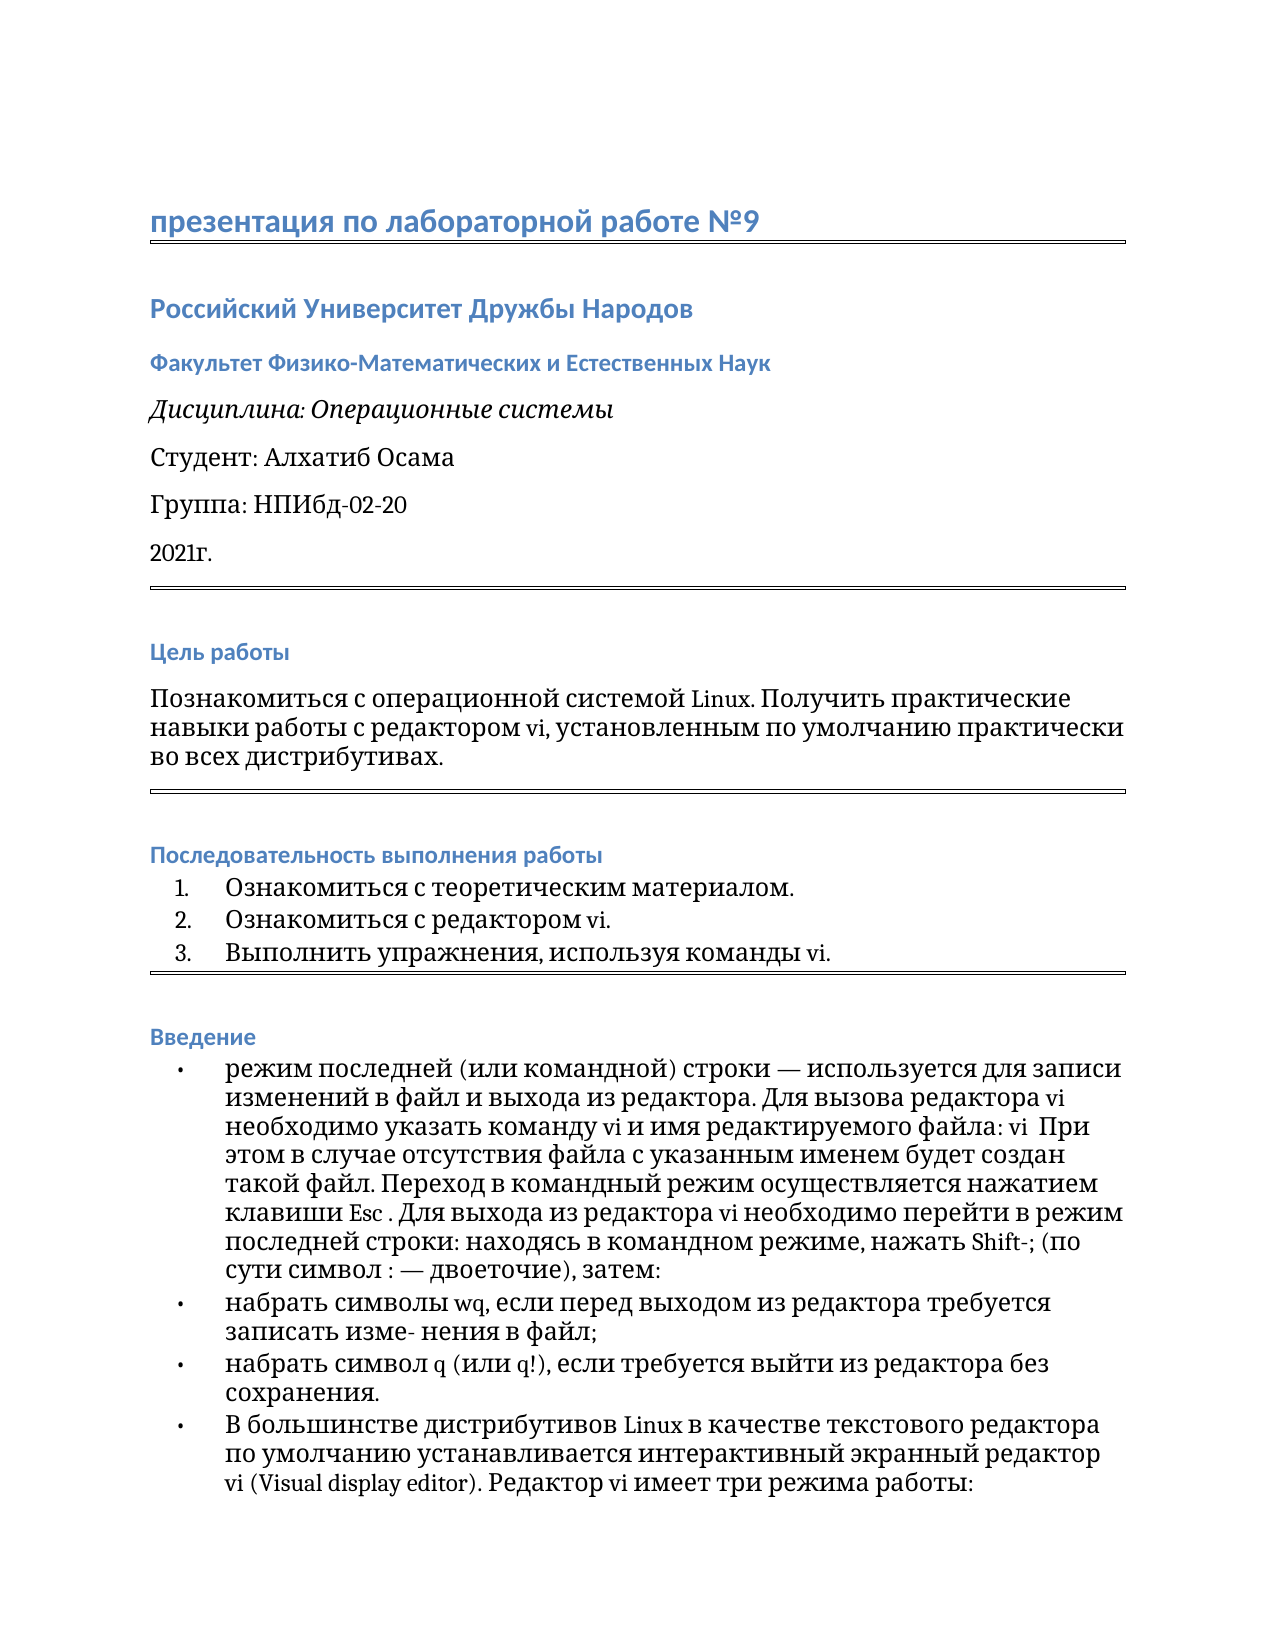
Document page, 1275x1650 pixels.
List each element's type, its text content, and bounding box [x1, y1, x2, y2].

subtitle Российский Университет Дружбы Народов [150, 290, 1125, 326]
text Дисциплина: Операционные системы [150, 396, 1125, 425]
list В большинстве дистрибутивов Linux в качестве текстового редактора по умолчанию устанавливается интерактивный экранный редактор vi (Visual display editor). Редактор vi имеет три режима работы: [175, 1411, 1125, 1498]
subtitle Факультет Физико-Математических и Естественных Наук [150, 347, 1125, 377]
list набрать символ q (или q!), если требуется выйти из редактора без сохранения. [175, 1350, 1125, 1408]
text Познакомиться с операционной системой Linux. Получить практические навыки работы с редактором vi, установленным по умолчанию практически во всех дистрибутивах. [150, 685, 1125, 771]
subtitle Цель работы [150, 636, 1125, 666]
text Группа: НПИбд-02-20 [150, 491, 1125, 520]
text 2021г. [150, 538, 1125, 567]
list Ознакомиться с редактором vi. [175, 906, 1125, 935]
list Выполнить упражнения, используя команды vi. [175, 939, 1125, 967]
list Ознакомиться с теоретическим материалом. [175, 874, 1125, 902]
list набрать символы wq, если перед выходом из редактора требуется записать изме- нения в файл; [175, 1289, 1125, 1346]
subtitle Введение [150, 1021, 1125, 1051]
text Студент: Алхатиб Осама [150, 443, 1125, 472]
subtitle презентация по лабораторной работе №9 [150, 200, 1125, 240]
subtitle Последовательность выполнения работы [150, 839, 1125, 870]
list режим последней (или командной) строки — используется для записи изменений в файл и выхода из редактора. Для вызова редактора vi необходимо указать команду vi и имя редактируемого файла: vi При этом в случае отсутствия файла с указанным именем будет создан такой файл. Переход в командный режим осуществляется нажатием клавиши Esc . Для выхода из редактора vi необходимо перейти в режим последней строки: находясь в командном режиме, нажать Shift-; (по сути символ : — двоеточие), затем: [175, 1055, 1125, 1285]
